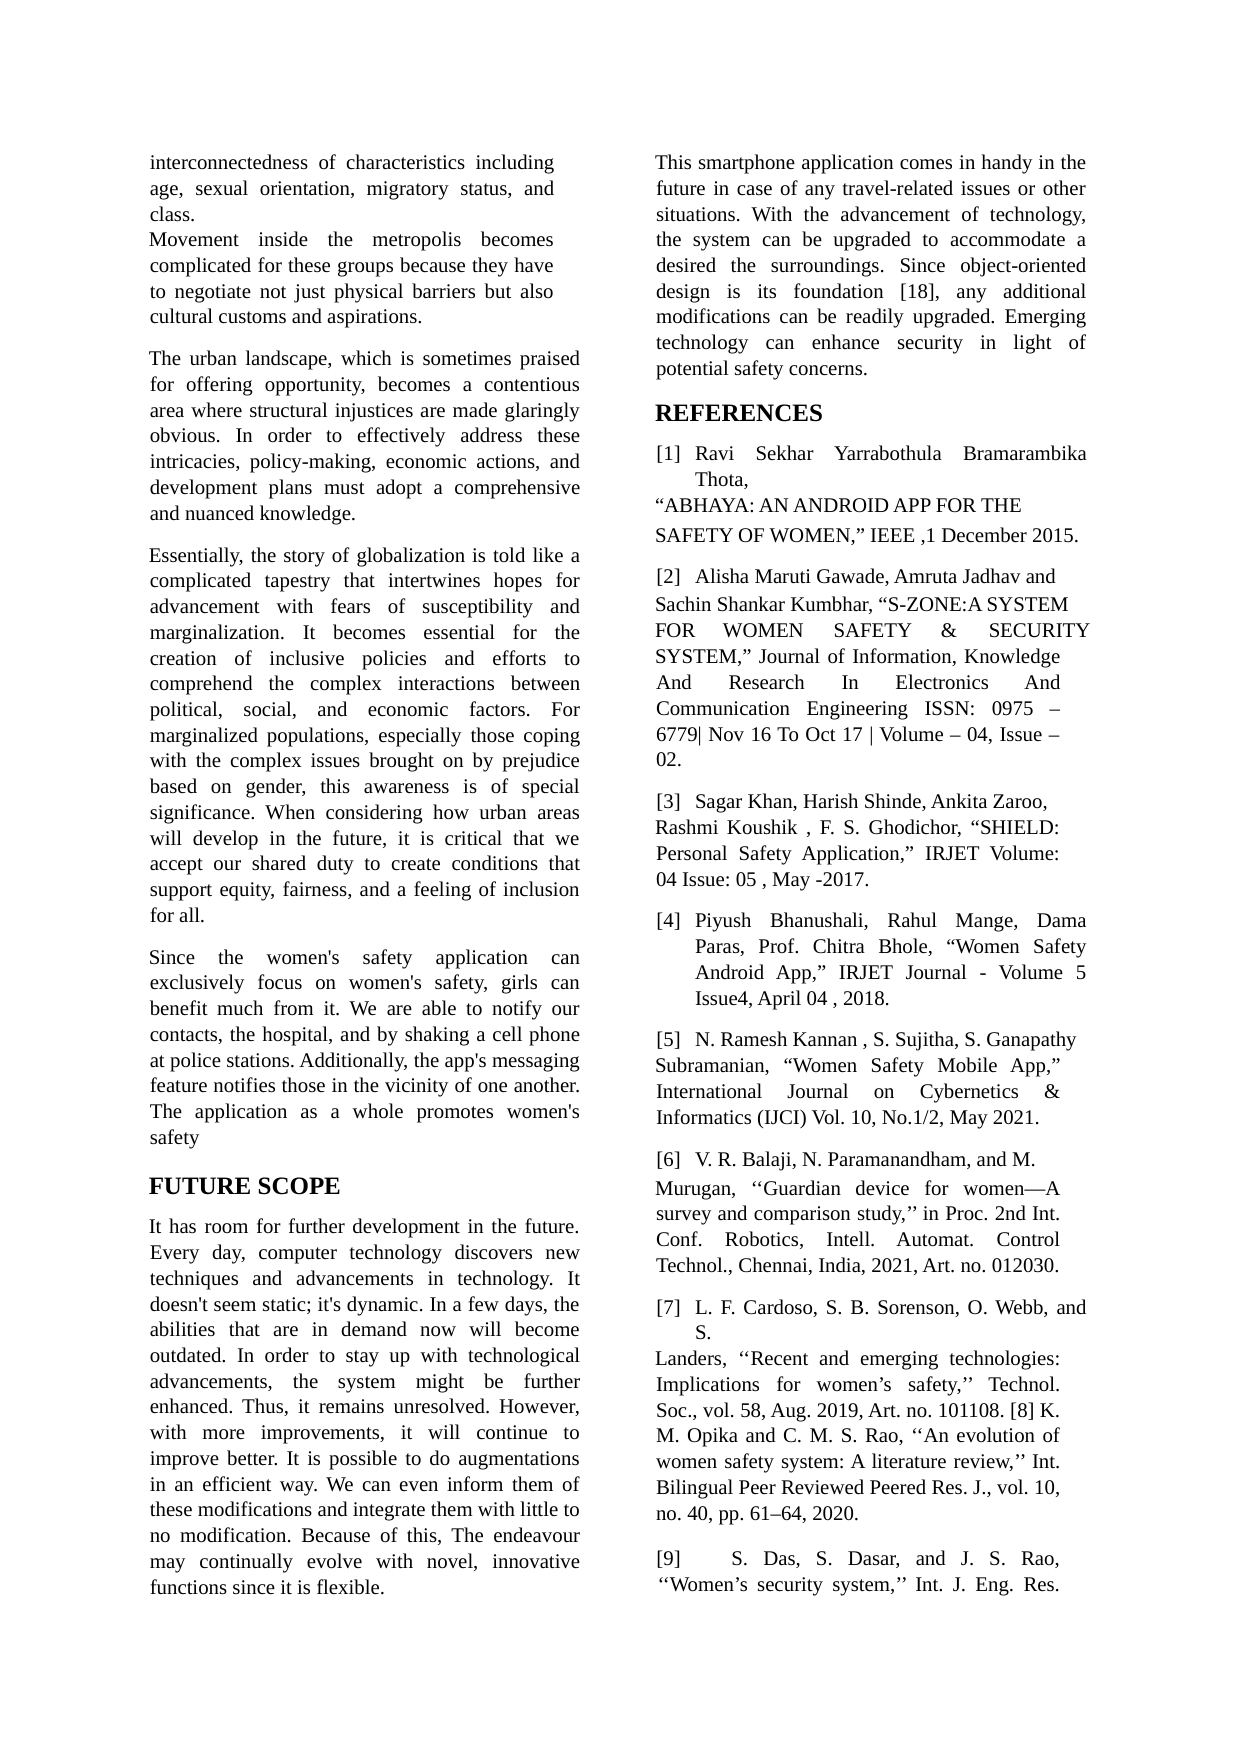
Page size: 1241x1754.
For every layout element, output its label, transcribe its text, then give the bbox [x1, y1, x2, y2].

subtitle FUTURE SCOPE [148, 1171, 585, 1199]
text Essentially, the story of globalization is told like a complicated tapestry that intertwines hopes for advancement with fears of susceptibility and marginalization. It becomes essential for the creation of inclusive policies and efforts to comprehend the complex interactions between political, social, and economic factors. For marginalized populations, especially those coping with the complex issues brought on by prejudice based on gender, this awareness is of special significance. When considering how urban areas will develop in the future, it is critical that we accept our shared duty to create conditions that support equity, fairness, and a feeling of inclusion for all. [148, 542, 580, 927]
subtitle REFERENCES [655, 398, 1091, 426]
text This smartphone application comes in handy in the future in case of any travel-related issues or other situations. With the advancement of technology, the system can be upgraded to accommodate a desired the surroundings. Since object-oriented design is its foundation [18], any additional modifications can be readily upgraded. Emerging technology can enhance security in light of potential safety concerns. [655, 150, 1087, 380]
text Movement inside the metropolis becomes complicated for these groups because they have to negotiate not just physical barriers but also cultural customs and aspirations. [148, 227, 554, 328]
list S. Das, S. Dasar, and J. S. Rao, ‘‘Women’s security system,’’ Int. J. Eng. Res. Technol. (IJERT), vol. 10, no. 7, pp. 483–486, 2021. [656, 1546, 1060, 1596]
list L. F. Cardoso, S. B. Sorenson, O. Webb, and S. [656, 1294, 1087, 1344]
text The urban landscape, which is sometimes praised for offering opportunity, becomes a contentious area where structural injustices are made glaringly obvious. In order to effectively address these intricacies, policy-making, economic actions, and development plans must adopt a comprehensive and nuanced knowledge. [148, 346, 580, 525]
text Murugan, ‘‘Guardian device for women—A survey and comparison study,’’ in Proc. 2nd Int. Conf. Robotics, Intell. Automat. Control Technol., Chennai, India, 2021, Art. no. 012030. [655, 1176, 1061, 1277]
list N. Ramesh Kannan , S. Sujitha, S. Ganapathy [656, 1027, 1087, 1051]
text Landers, ‘‘Recent and emerging technologies: Implications for women’s safety,’’ Technol. Soc., vol. 58, Aug. 2019, Art. no. 101108. [8] K. M. Opika and C. M. S. Rao, ‘‘An evolution of women safety system: A literature review,’’ Int. Bilingual Peer Reviewed Peered Res. J., vol. 10, no. 40, pp. 61–64, 2020. [655, 1346, 1061, 1524]
text SAFETY OF WOMEN,” IEEE ,1 December 2015. [655, 522, 1087, 547]
text “ABHAYA: AN ANDROID APP FOR THE [655, 493, 1087, 517]
text Sachin Shankar Kumbhar, “S-ZONE:A SYSTEM [655, 592, 1087, 616]
list Sagar Khan, Harish Shinde, Ankita Zaroo, [656, 789, 1087, 813]
list Piyush Bhanushali, Rahul Mange, Dama Paras, Prof. Chitra Bhole, “Women Safety Android App,” IRJET Journal - Volume 5 Issue4, April 04 , 2018. [656, 908, 1087, 1009]
list V. R. Balaji, N. Paramanandham, and M. [656, 1147, 1087, 1171]
text Since the women's safety application can exclusively focus on women's safety, girls can benefit much from it. We are able to notify our contacts, the hospital, and by shaking a cell phone at police stations. Additionally, the app's messaging feature notifies those in the vicinity of one another. The application as a whole promotes women's safety [148, 944, 580, 1149]
list Ravi Sekhar Yarrabothula Bramarambika Thota, [656, 441, 1087, 491]
text Subramanian, “Women Safety Mobile App,” International Journal on Cybernetics & Informatics (IJCI) Vol. 10, No.1/2, May 2021. [655, 1053, 1061, 1129]
text SYSTEM,” Journal of Information, Knowledge And Research In Electronics And Communication Engineering ISSN: 0975 – 6779| Nov 16 To Oct 17 | Volume – 04, Issue – 02. [655, 644, 1060, 771]
text FOR WOMEN SAFETY & SECURITY [655, 618, 1091, 642]
text It has room for further development in the future. Every day, computer technology discovers new techniques and advancements in technology. It doesn't seem static; it's dynamic. In a few days, the abilities that are in demand now will become outdated. In order to stay up with technological advancements, the system might be further enhanced. Thus, it remains unresolved. However, with more improvements, it will continue to improve better. It is possible to do augmentations in an efficient way. We can even inform them of these modifications and integrate them with little to no modification. Because of this, The endeavour may continually evolve with novel, innovative functions since it is flexible. [148, 1214, 580, 1599]
text Rashmi Koushik , F. S. Ghodichor, “SHIELD: Personal Safety Application,” IRJET Volume: 04 Issue: 05 , May -2017. [655, 815, 1060, 891]
list Alisha Maruti Gawade, Amruta Jadhav and [656, 564, 1087, 588]
